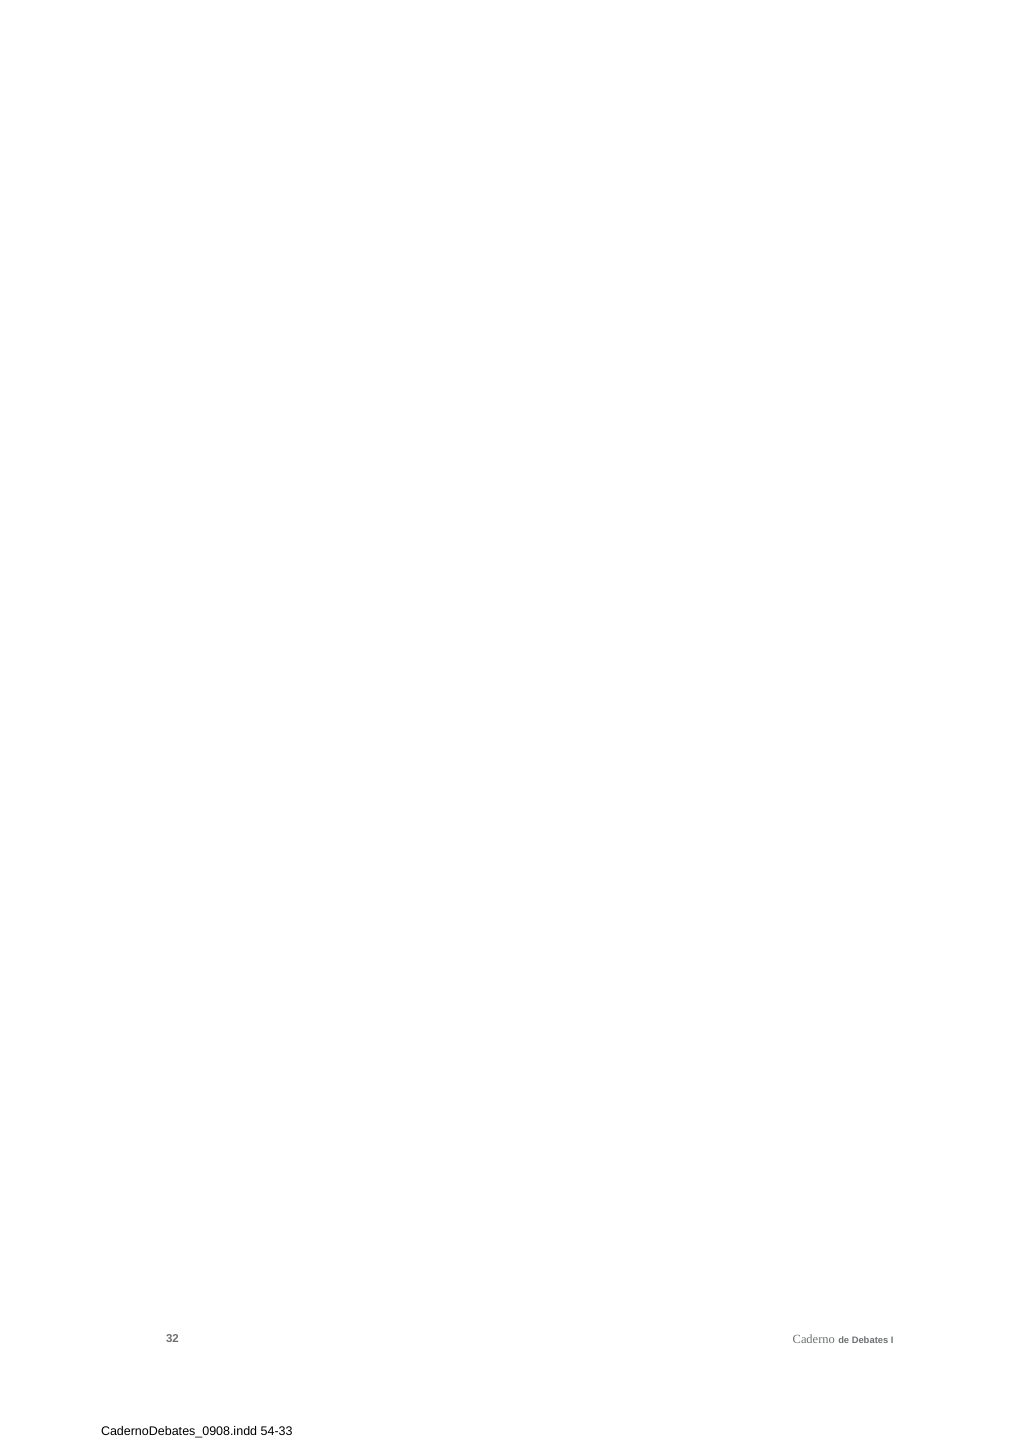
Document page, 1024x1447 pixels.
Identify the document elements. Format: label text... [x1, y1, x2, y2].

text Caderno de Debates I [792, 1331, 932, 1346]
